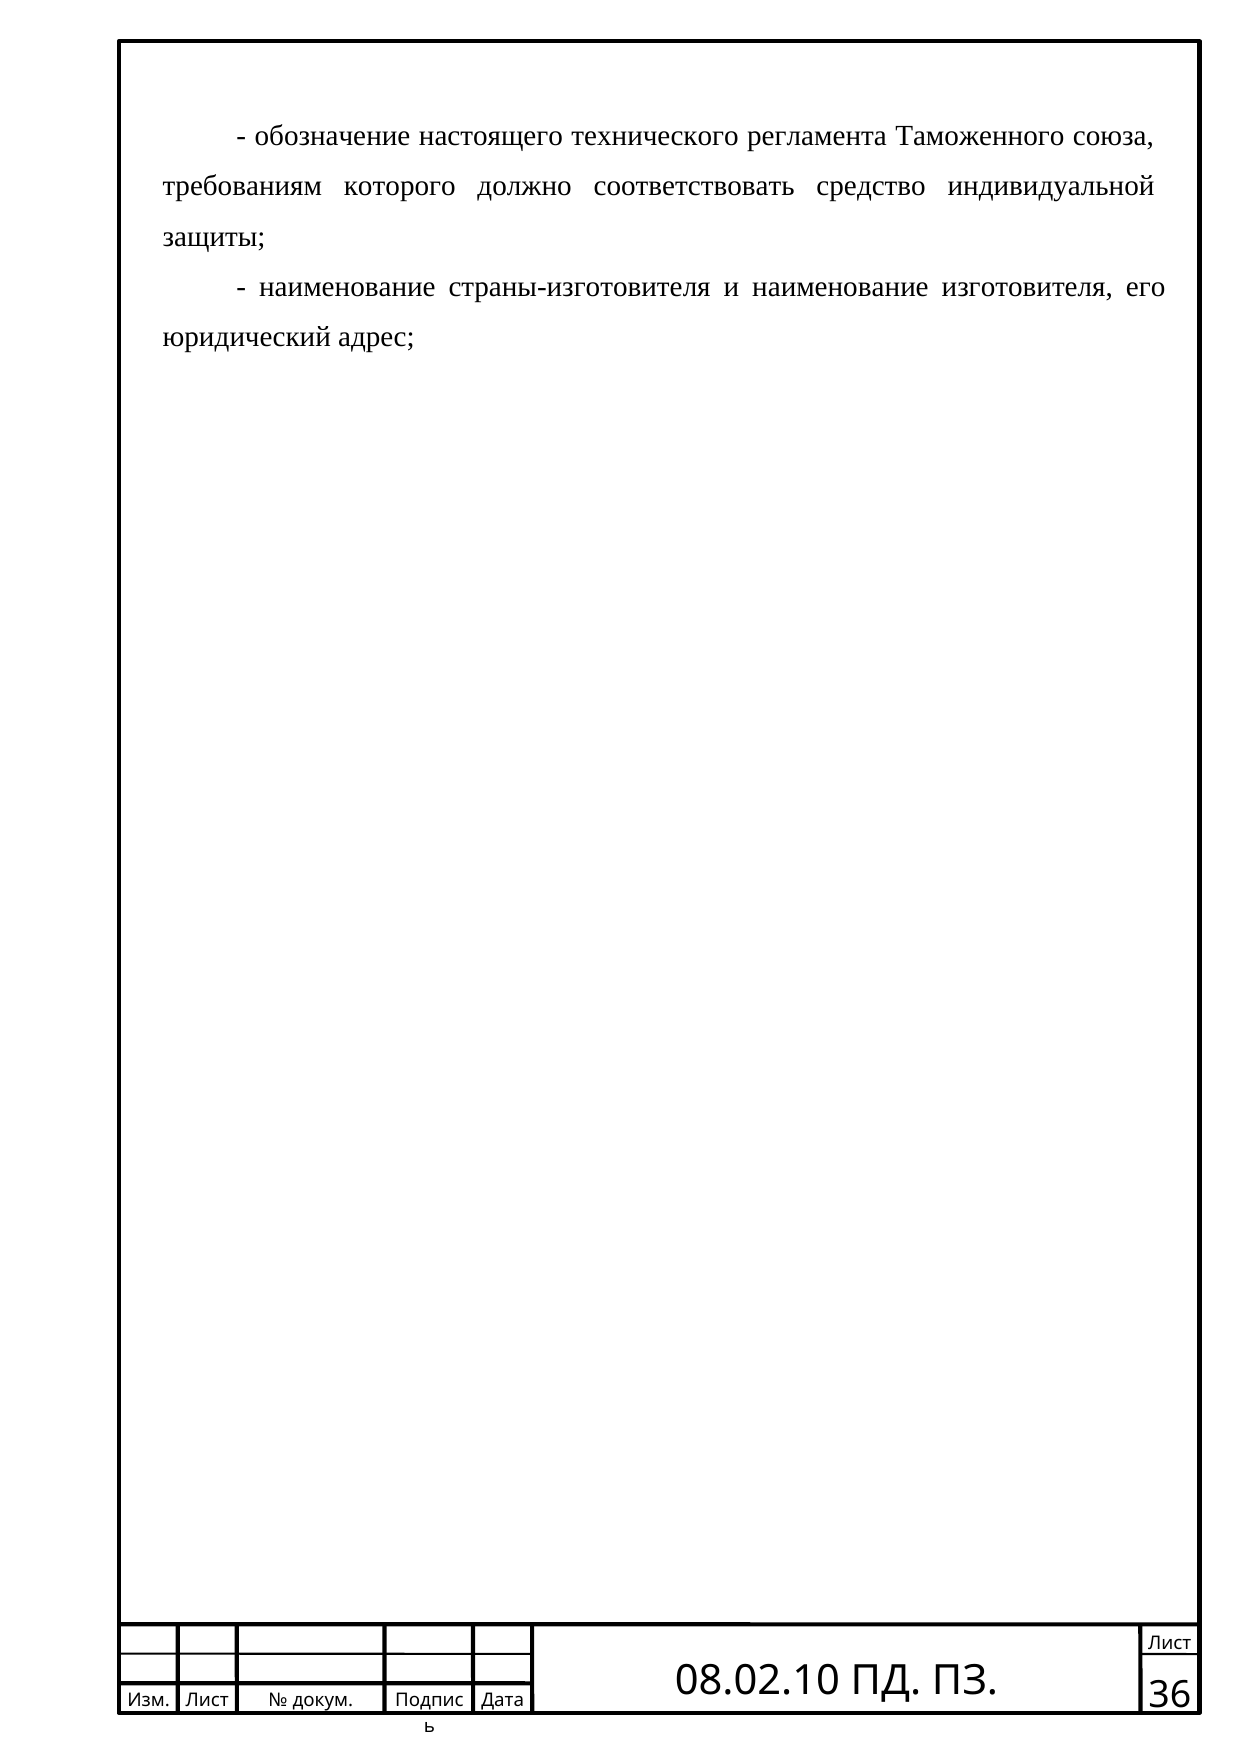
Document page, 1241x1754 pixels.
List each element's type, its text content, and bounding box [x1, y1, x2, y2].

text - наименование страны-изготовителя и наименование изготовителя, его юридический адрес; [162, 269, 1166, 353]
text - обозначение настоящего технического регламента Таможенного союза, требованиям которого должно соответствовать средство индивидуальной защиты; [162, 118, 1155, 182]
text - обозначение настоящего технического регламента Таможенного союза, требованиям которого должно соответствовать средство индивидуальной защиты; [162, 185, 1155, 252]
